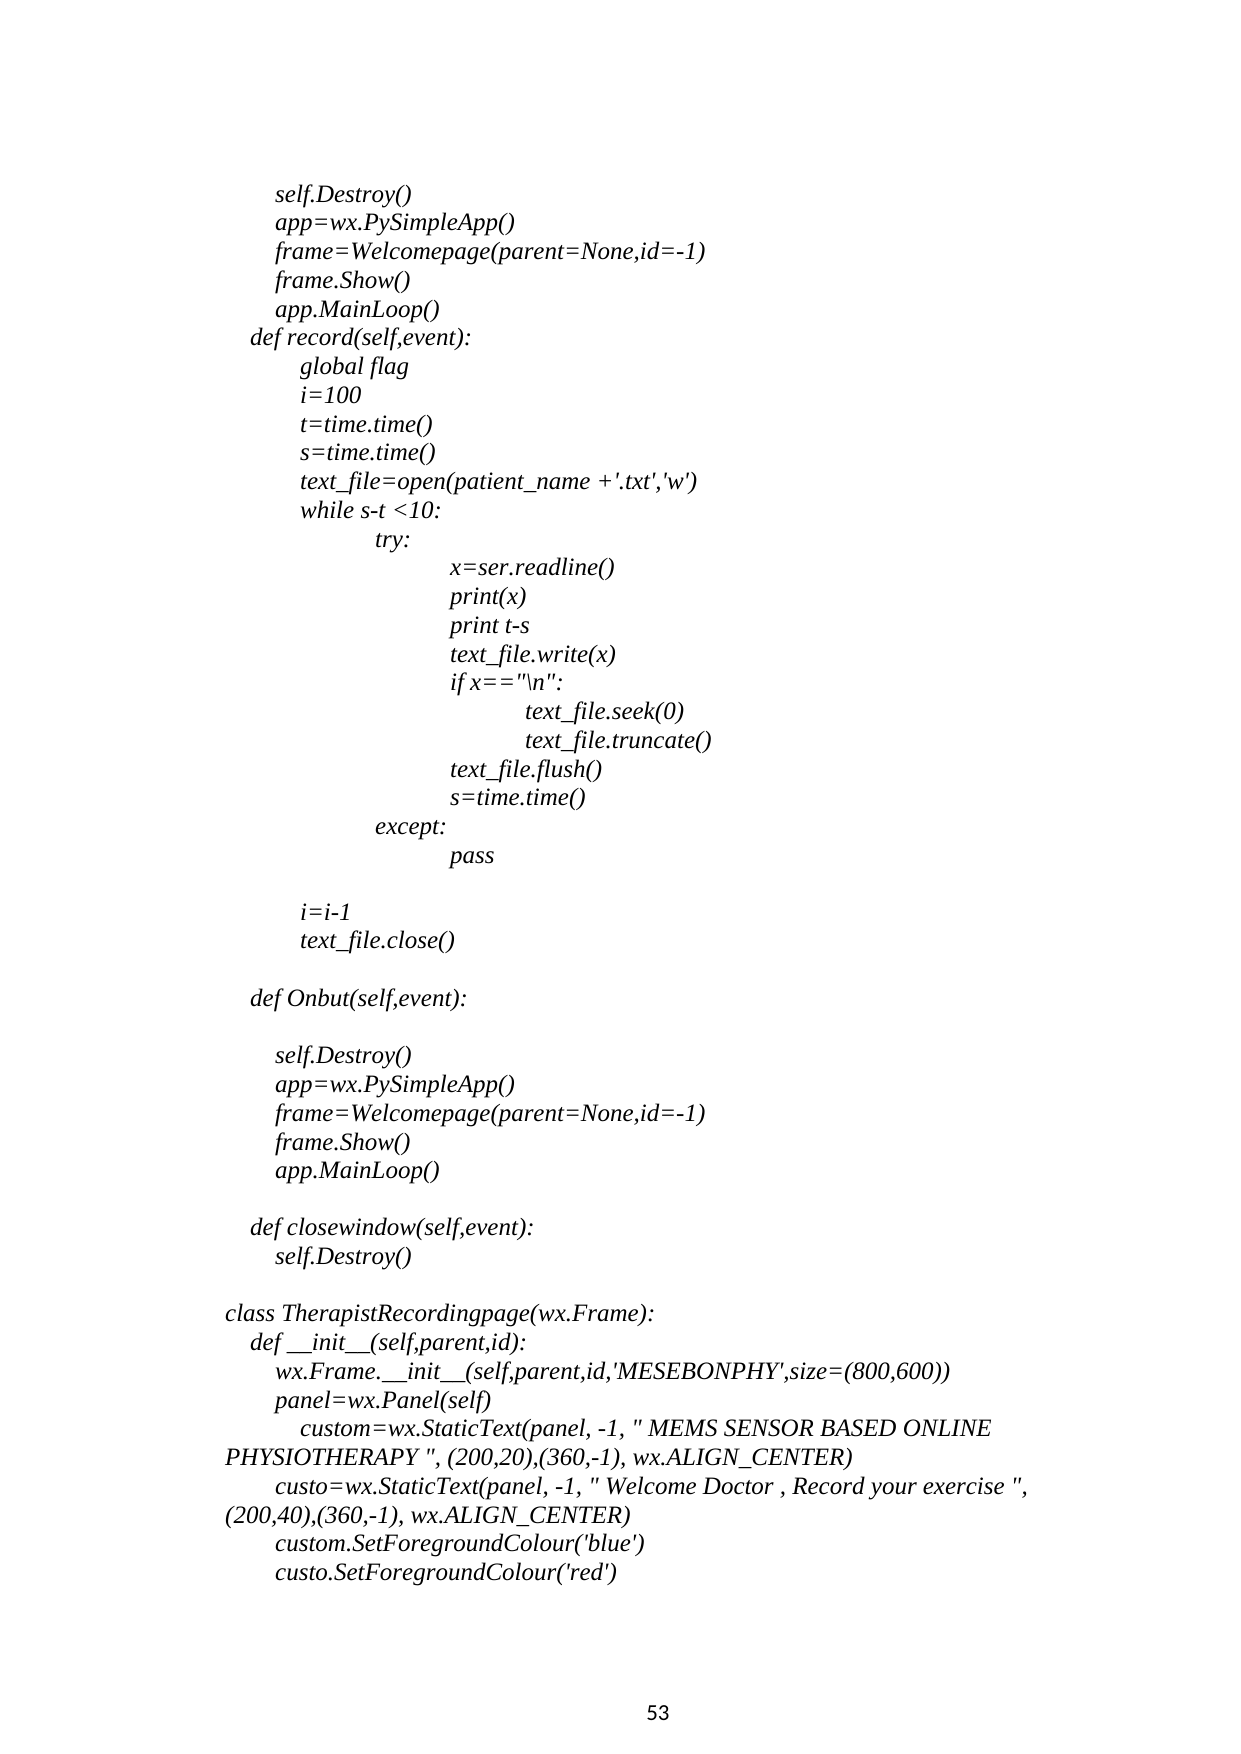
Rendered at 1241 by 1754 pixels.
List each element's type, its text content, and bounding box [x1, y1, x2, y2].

text if x=="\n": [225, 667, 1090, 696]
text i=i-1 [225, 897, 1090, 926]
text global flag [225, 351, 1090, 380]
text app.MainLoop() [225, 294, 1090, 322]
text frame.Show() [225, 1127, 1090, 1156]
text except: [225, 811, 1090, 840]
text print t-s [225, 610, 1090, 639]
text def closewindow(self,event): [225, 1212, 1090, 1241]
text self.Destroy() [225, 179, 1090, 207]
text print(x) [225, 581, 1090, 610]
text wx.Frame.__init__(self,parent,id,'MESEBONPHY',size=(800,600)) [225, 1356, 1090, 1385]
text s=time.time() [225, 782, 1090, 811]
text self.Destroy() [225, 1041, 1090, 1069]
text def Onbut(self,event): [225, 983, 1090, 1012]
text t=time.time() [225, 409, 1090, 437]
text text_file.write(x) [225, 639, 1090, 667]
text text_file.seek(0) [225, 696, 1090, 725]
text text_file=open(patient_name +'.txt','w') [225, 466, 1090, 495]
text i=100 [225, 380, 1090, 409]
text s=time.time() [225, 437, 1090, 466]
text app.MainLoop() [225, 1156, 1090, 1184]
text custom.SetForegroundColour('blue') [225, 1528, 1090, 1557]
text pass [225, 840, 1090, 869]
text custo.SetForegroundColour('red') [225, 1557, 1090, 1586]
text text_file.flush() [225, 754, 1090, 782]
text panel=wx.Panel(self) [225, 1385, 1090, 1413]
text self.Destroy() [225, 1241, 1090, 1270]
text class TherapistRecordingpage(wx.Frame): [225, 1298, 1090, 1327]
text x=ser.readline() [225, 552, 1090, 581]
text frame.Show() [225, 265, 1090, 294]
text try: [225, 524, 1090, 552]
text app=wx.PySimpleApp() [225, 207, 1090, 236]
text def __init__(self,parent,id): [225, 1327, 1090, 1356]
text text_file.close() [225, 926, 1090, 954]
text while s-t <10: [225, 495, 1090, 524]
text frame=Welcomepage(parent=None,id=-1) [225, 1098, 1090, 1127]
text custom=wx.StaticText(panel, -1, " MEMS SENSOR BASED ONLINE PHYSIOTHERAPY ", (200,20),(360,-1), wx.ALIGN_CENTER) [225, 1413, 1090, 1471]
text text_file.truncate() [225, 725, 1090, 754]
text def record(self,event): [225, 322, 1090, 351]
text custo=wx.StaticText(panel, -1, " Welcome Doctor , Record your exercise ", (200,40),(360,-1), wx.ALIGN_CENTER) [225, 1471, 1090, 1528]
text frame=Welcomepage(parent=None,id=-1) [225, 236, 1090, 265]
text app=wx.PySimpleApp() [225, 1069, 1090, 1098]
